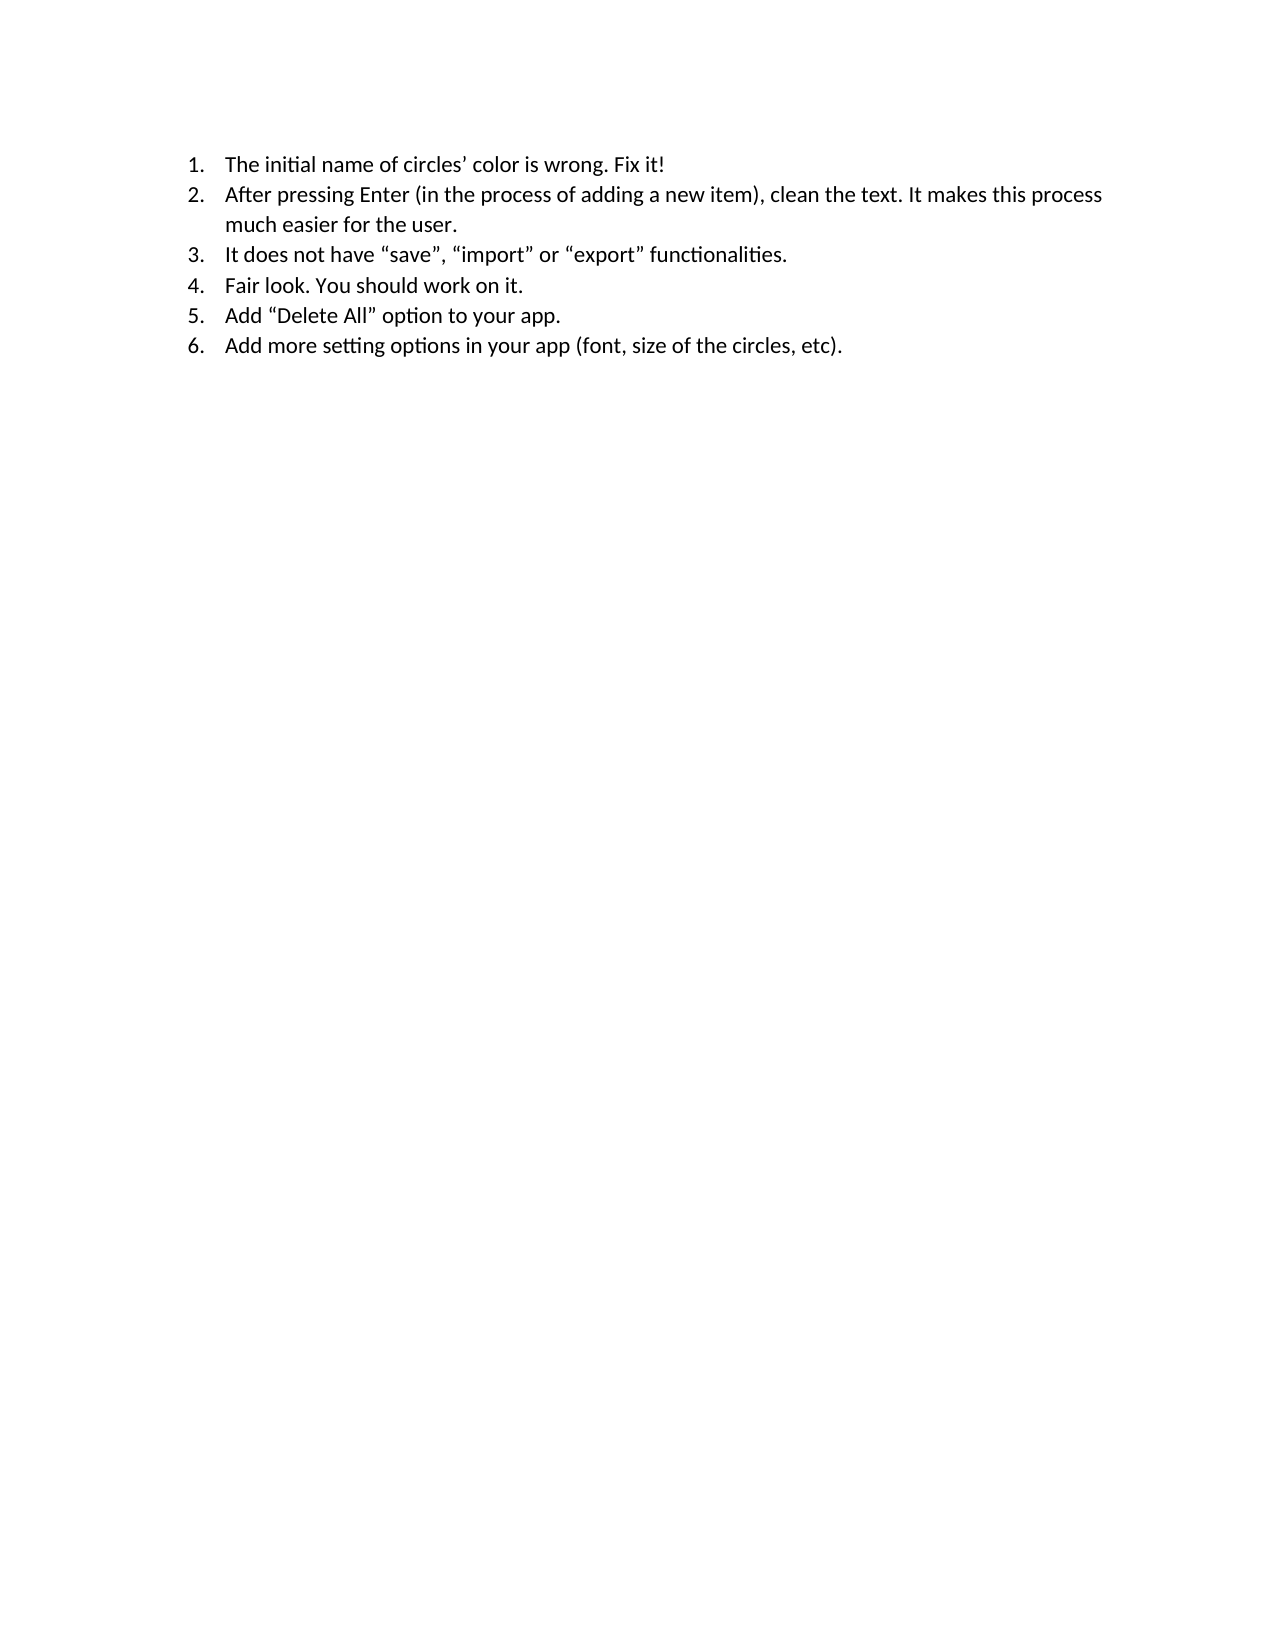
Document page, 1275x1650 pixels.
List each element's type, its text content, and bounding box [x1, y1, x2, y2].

list The initial name of circles’ color is wrong. Fix it! [187, 150, 1125, 178]
list Add “Delete All” option to your app. [187, 301, 1125, 329]
list It does not have “save”, “import” or “export” functionalities. [187, 241, 1125, 269]
list Add more setting options in your app (font, size of the circles, etc). [187, 331, 1125, 359]
list After pressing Enter (in the process of adding a new item), clean the text. It makes this process much easier for the user. [187, 180, 1125, 238]
list Fair look. You should work on it. [187, 271, 1125, 299]
